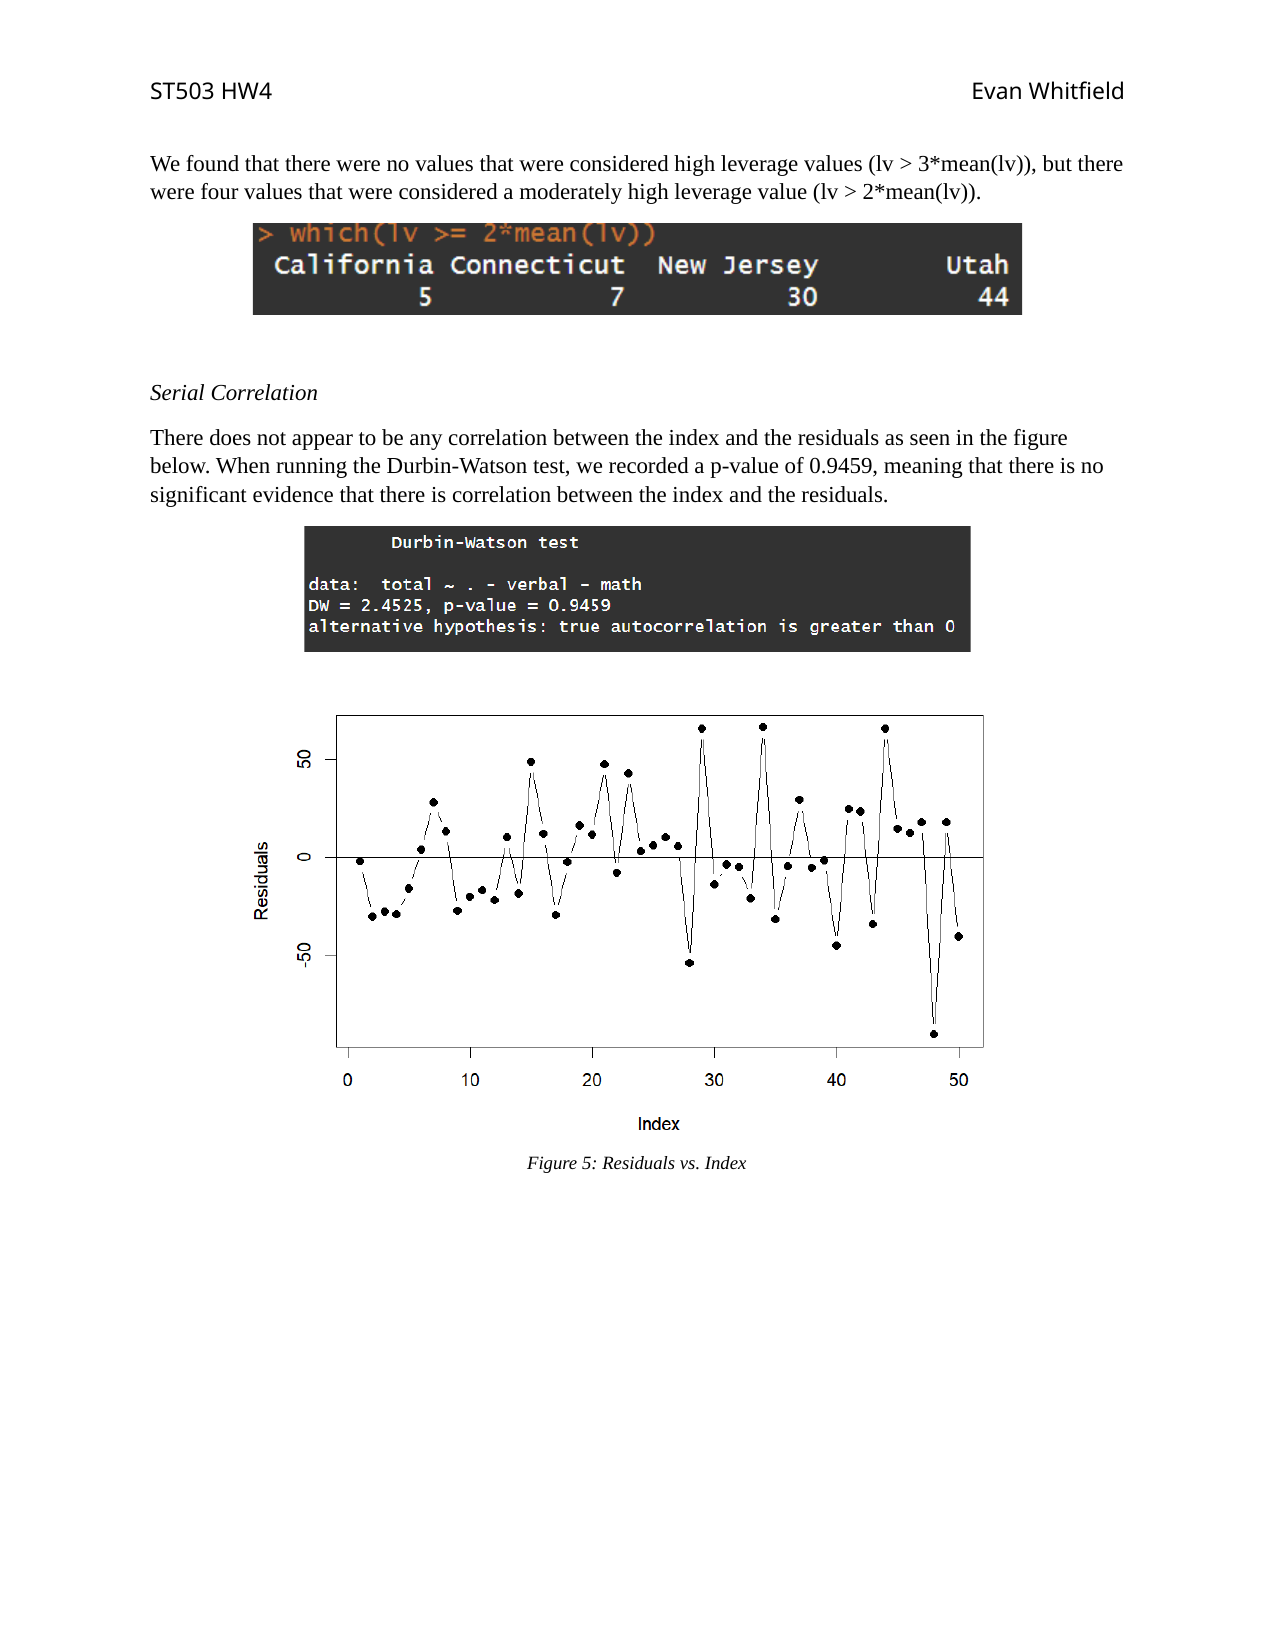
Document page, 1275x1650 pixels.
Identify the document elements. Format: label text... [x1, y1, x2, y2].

text Serial Correlation [150, 379, 1125, 405]
text There does not appear to be any correlation between the index and the residuals as seen in the figure below. When running the Durbin-Watson test, we recorded a p-value of 0.9459, meaning that there is no significant evidence that there is correlation between the index and the residuals. [150, 424, 1125, 507]
text Figure 5: Residuals vs. Index [150, 1152, 1125, 1174]
picture [252, 223, 1023, 315]
text We found that there were no values that were considered high leverage values (lv > 3*mean(lv)), but there were four values that were considered a moderately high leverage value (lv > 2*mean(lv)). [150, 150, 1125, 205]
picture [304, 526, 971, 652]
picture [249, 715, 1026, 1134]
